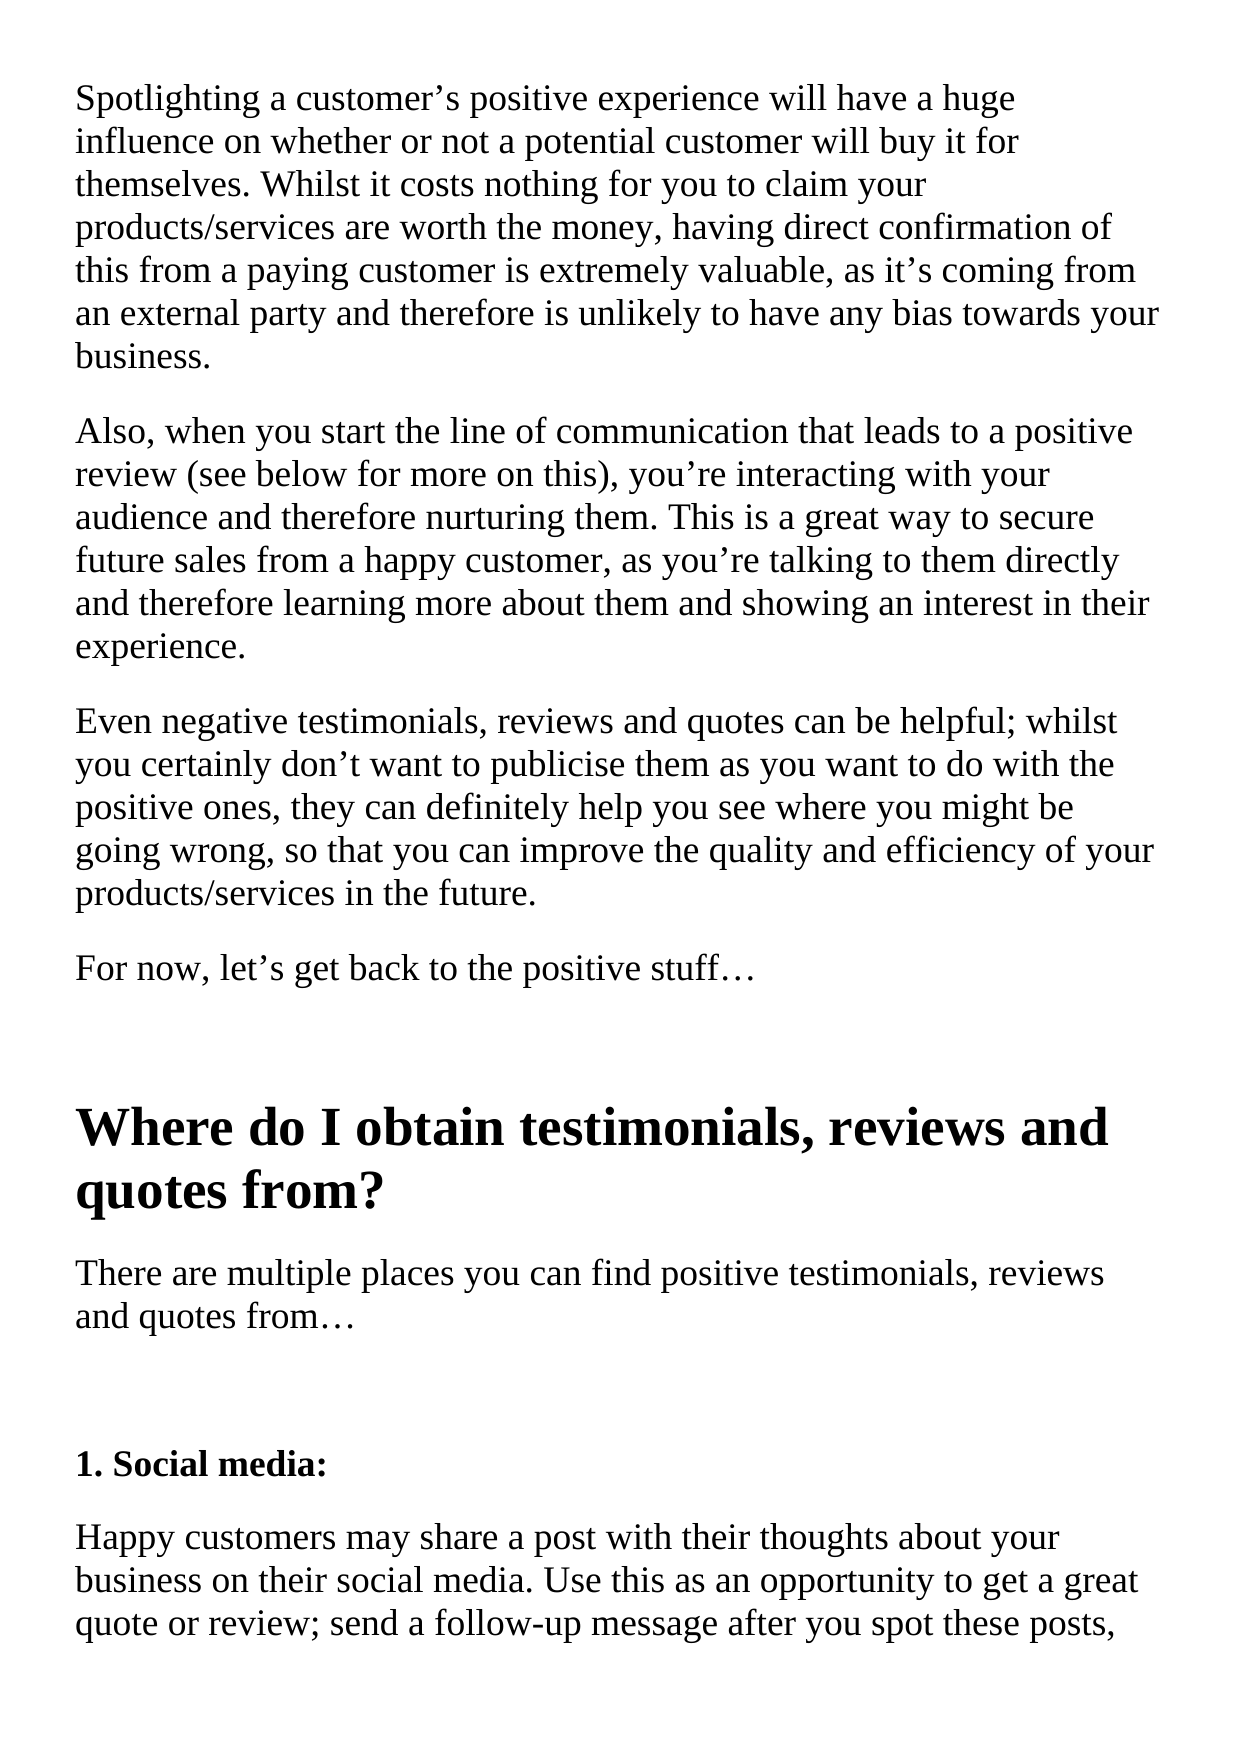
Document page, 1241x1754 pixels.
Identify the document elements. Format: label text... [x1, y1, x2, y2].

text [75, 1514, 1165, 1643]
text 1. Social media: [75, 1442, 1165, 1485]
text Also, when you start the line of communication that leads to a positive review (see below for more on this), you’re interacting with your audience and therefore nurturing them. This is a great way to secure future sales from a happy customer, as you’re talking to them directly and therefore learning more about them and showing an interest in their experience. [75, 408, 1165, 667]
text There are multiple places you can find positive testimonials, reviews and quotes from… [75, 1250, 1165, 1336]
text Even negative testimonials, reviews and quotes can be helpful; whilst you certainly don’t want to publicise them as you want to do with the positive ones, they can definitely help you see where you might be going wrong, so that you can improve the quality and efficiency of your products/services in the future. [75, 698, 1165, 914]
text Spotlighting a customer’s positive experience will have a huge influence on whether or not a potential customer will buy it for themselves. Whilst it costs nothing for you to claim your products/services are worth the money, having direct confirmation of this from a paying customer is extremely valuable, as it’s coming from an external party and therefore is unlikely to have any bias towards your business. [75, 75, 1165, 377]
text For now, let’s get back to the positive stuff… [75, 945, 1165, 988]
text Where do I obtain testimonials, reviews and quotes from? [75, 1094, 1165, 1221]
